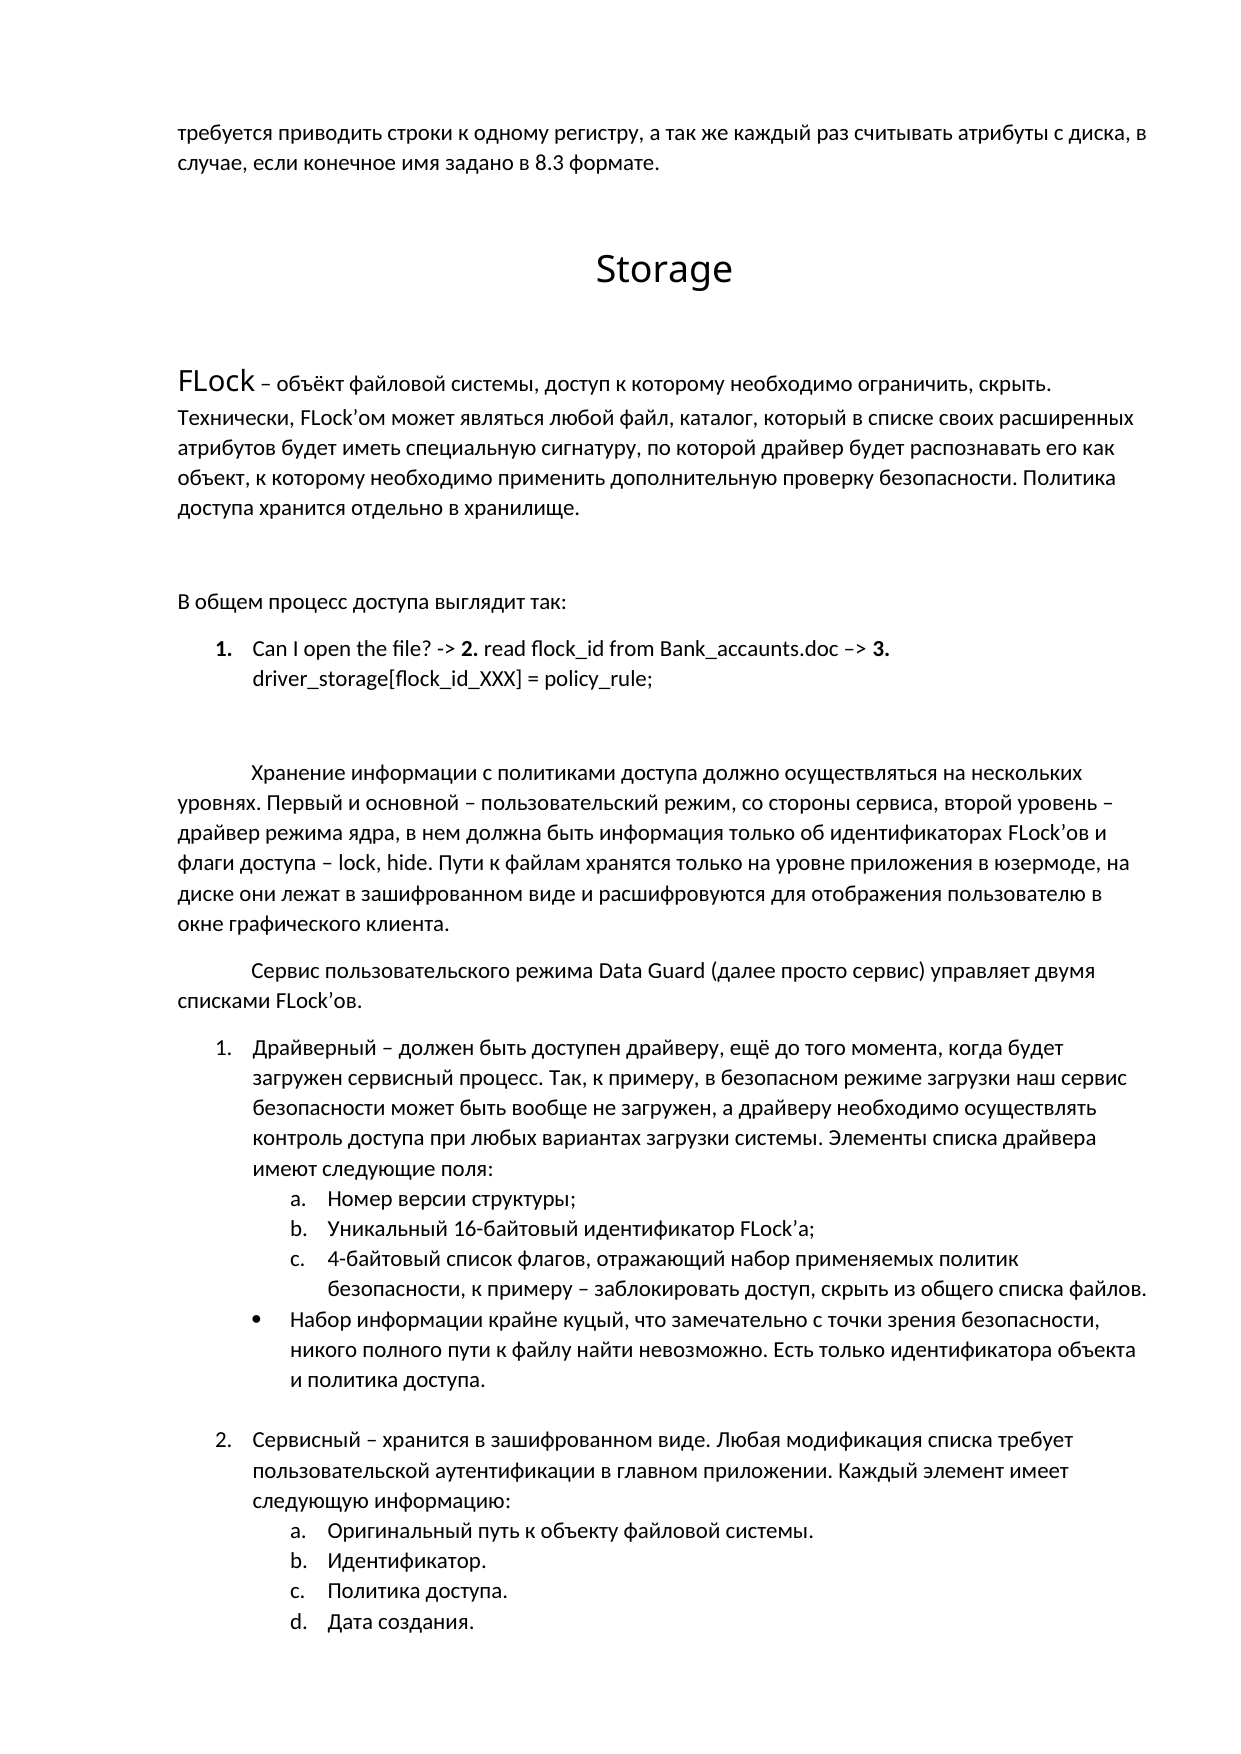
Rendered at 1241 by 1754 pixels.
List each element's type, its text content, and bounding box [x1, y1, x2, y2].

list Политика доступа. [290, 1577, 1152, 1604]
list Набор информации крайне куцый, что замечательно с точки зрения безопасности, никого полного пути к файлу найти невозможно. Есть только идентификатора объекта и политика доступа. [252, 1305, 1152, 1393]
text Сервис пользовательского режима Data Guard (далее просто сервис) управляет двумя списками FLock’ов. [177, 956, 1152, 1014]
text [177, 118, 1152, 176]
list 4-байтовый список флагов, отражающий набор применяемых политик безопасности, к примеру – заблокировать доступ, скрыть из общего списка файлов. [290, 1244, 1152, 1302]
list Номер версии структуры; [290, 1184, 1152, 1212]
list Оригинальный путь к объекту файловой системы. [290, 1516, 1152, 1544]
text Хранение информации с политиками доступа должно осуществляться на нескольких уровнях. Первый и основной – пользовательский режим, со стороны сервиса, второй уровень – драйвер режима ядра, в нем должна быть информация только об идентификаторах FLock’ов и флаги доступа – lock, hide. Пути к файлам хранятся только на уровне приложения в юзермоде, на диске они лежат в зашифрованном виде и расшифровуются для отображения пользователю в окне графического клиента. [177, 758, 1152, 937]
list Идентификатор. [290, 1546, 1152, 1574]
list Дата создания. [290, 1607, 1152, 1635]
text FLock – объёкт файловой системы, доступ к которому необходимо ограничить, скрыть. Технически, FLock’ом может являться любой файл, каталог, который в списке своих расширенных атрибутов будет иметь специальную сигнатуру, по которой драйвер будет распознавать его как объект, к которому необходимо применить дополнительную проверку безопасности. Политика доступа хранится отдельно в хранилище. [177, 361, 1152, 521]
text Storage [177, 242, 1152, 293]
text В общем процесс доступа выглядит так: [177, 587, 1152, 615]
list Сервисный – хранится в зашифрованном виде. Любая модификация списка требует пользовательской аутентификации в главном приложении. Каждый элемент имеет следующую информацию: [215, 1426, 1152, 1514]
list Уникальный 16-байтовый идентификатор FLock’a; [290, 1214, 1152, 1242]
list Can I open the file? -> 2. read flock_id from Bank_accaunts.doc –> 3. driver_storage[flock_id_XXX] = policy_rule; [215, 634, 1152, 692]
list Драйверный – должен быть доступен драйверу, ещё до того момента, когда будет загружен сервисный процесс. Так, к примеру, в безопасном режиме загрузки наш сервис безопасности может быть вообще не загружен, а драйверу необходимо осуществлять контроль доступа при любых вариантах загрузки системы. Элементы списка драйвера имеют следующие поля: [215, 1033, 1152, 1182]
